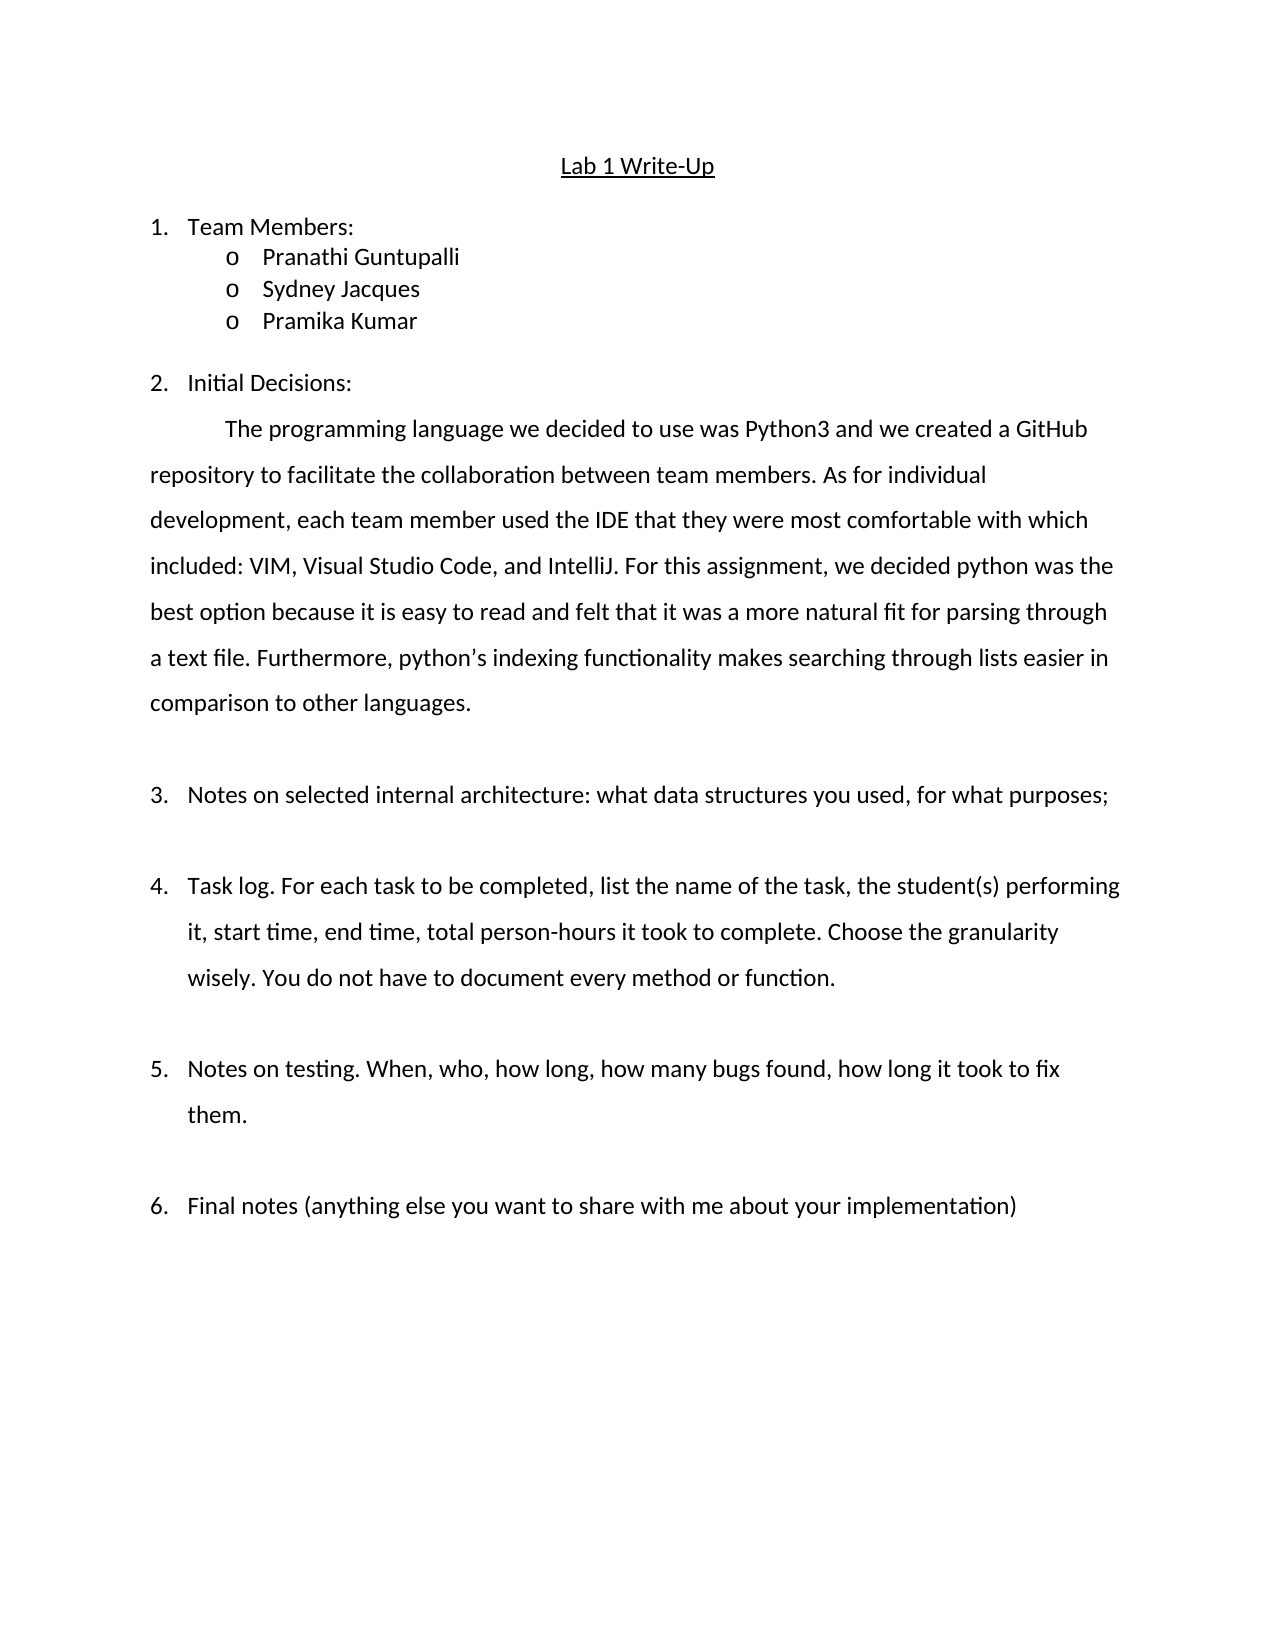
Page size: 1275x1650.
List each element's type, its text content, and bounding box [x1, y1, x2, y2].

list Final notes (anything else you want to share with me about your implementation) [150, 1191, 1125, 1221]
list Pramika Kumar [225, 305, 1125, 337]
text Lab 1 Write-Up [150, 150, 1125, 181]
list Notes on selected internal architecture: what data structures you used, for what purposes; [150, 779, 1125, 809]
list Sydney Jacques [225, 273, 1125, 305]
list Task log. For each task to be completed, list the name of the task, the student(s) performing it, start time, end time, total person-hours it took to complete. Choose the granularity wisely. You do not have to document every method or function. [150, 870, 1125, 992]
list Team Members: [150, 211, 1125, 242]
list Pranathi Guntupalli [225, 242, 1125, 273]
list Notes on testing. When, who, how long, how many bugs found, how long it took to fix them. [150, 1053, 1125, 1129]
list Initial Decisions: [150, 367, 1125, 398]
text The programming language we decided to use was Python3 and we created a GitHub repository to facilitate the collaboration between team members. As for individual development, each team member used the IDE that they were most comfortable with which included: VIM, Visual Studio Code, and IntelliJ. For this assignment, we decided python was the best option because it is easy to read and felt that it was a more natural fit for parsing through a text file. Furthermore, python’s indexing functionality makes searching through lists easier in comparison to other languages. [150, 413, 1125, 718]
